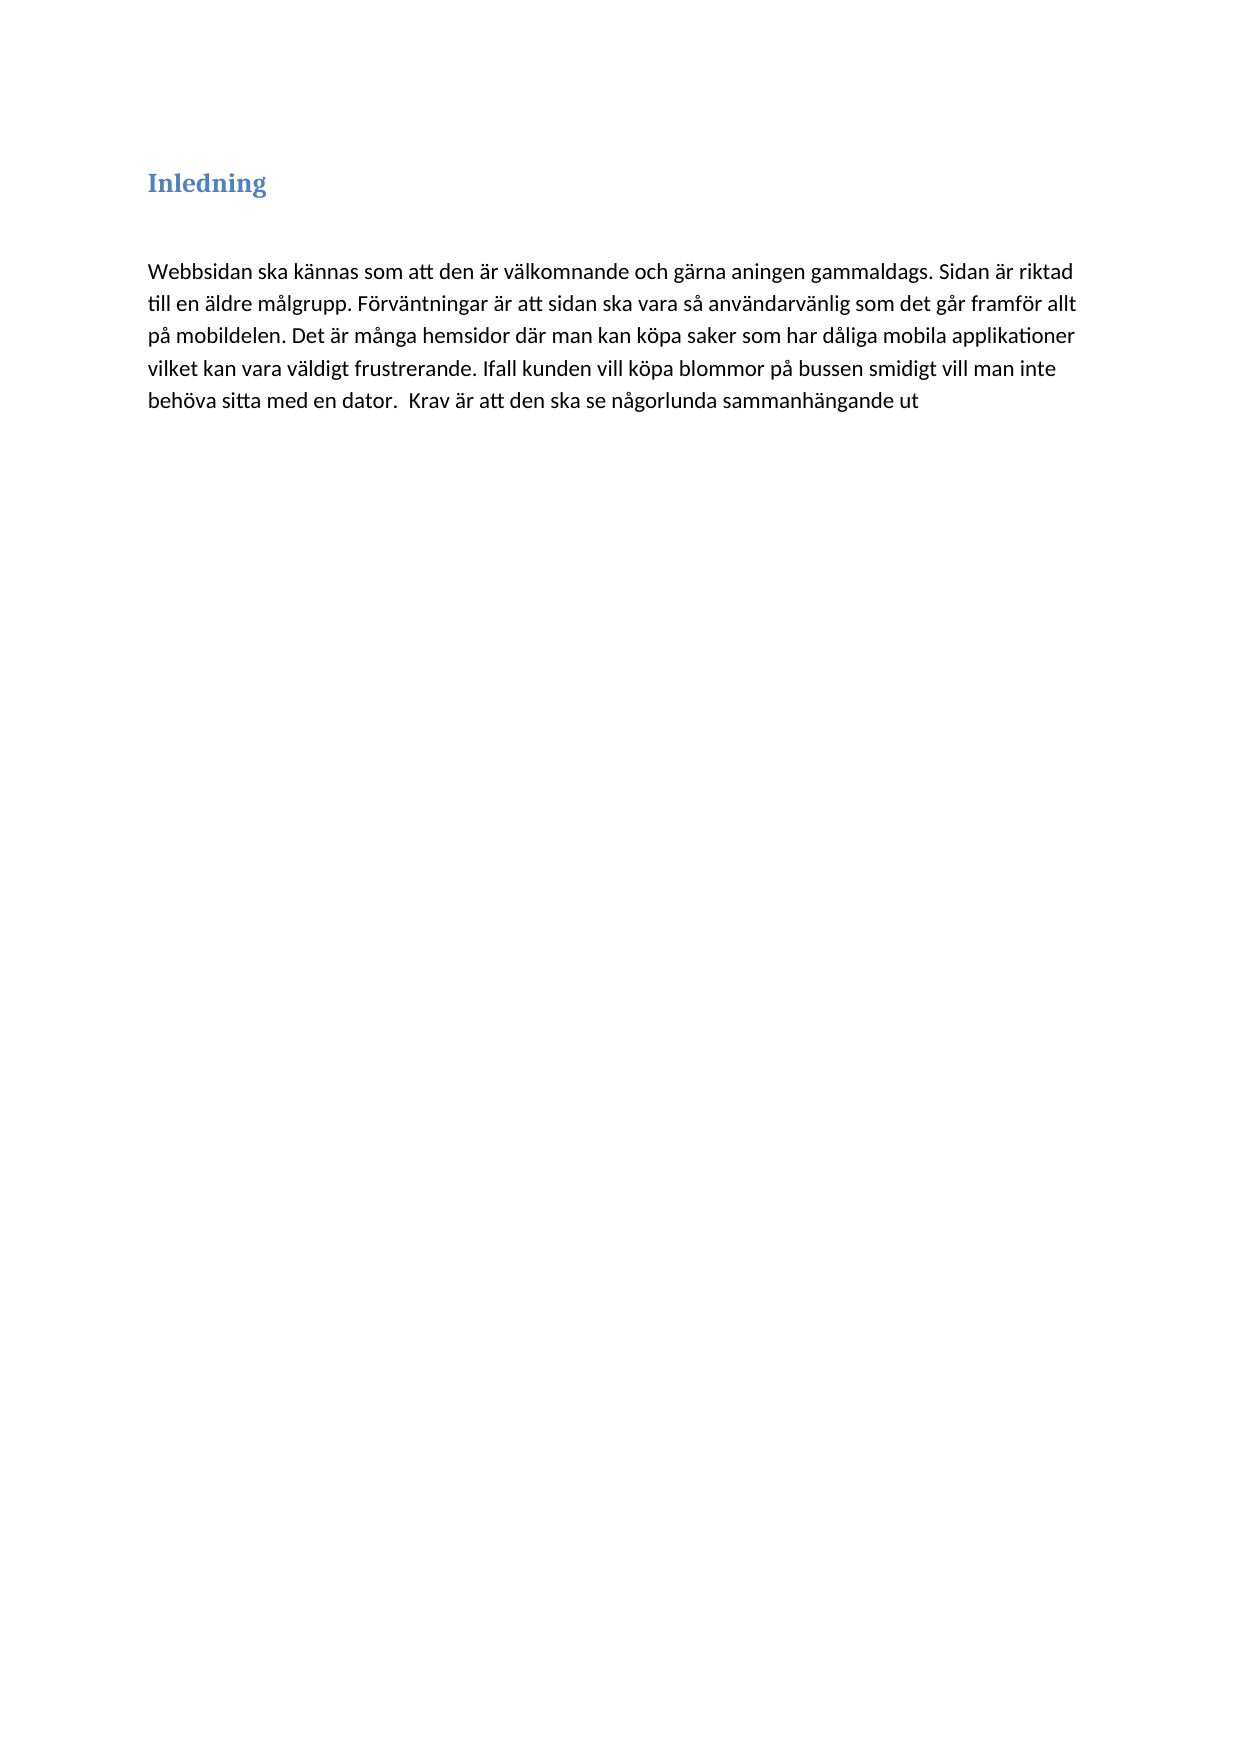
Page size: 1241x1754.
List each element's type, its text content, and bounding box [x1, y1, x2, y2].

subtitle Inledning [148, 168, 1093, 199]
text Webbsidan ska kännas som att den är välkomnande och gärna aningen gammaldags. Sidan är riktad till en äldre målgrupp. Förväntningar är att sidan ska vara så användarvänlig som det går framför allt på mobildelen. Det är många hemsidor där man kan köpa saker som har dåliga mobila applikationer vilket kan vara väldigt frustrerande. Ifall kunden vill köpa blommor på bussen smidigt vill man inte behöva sitta med en dator. Krav är att den ska se någorlunda sammanhängande ut [148, 257, 1093, 414]
